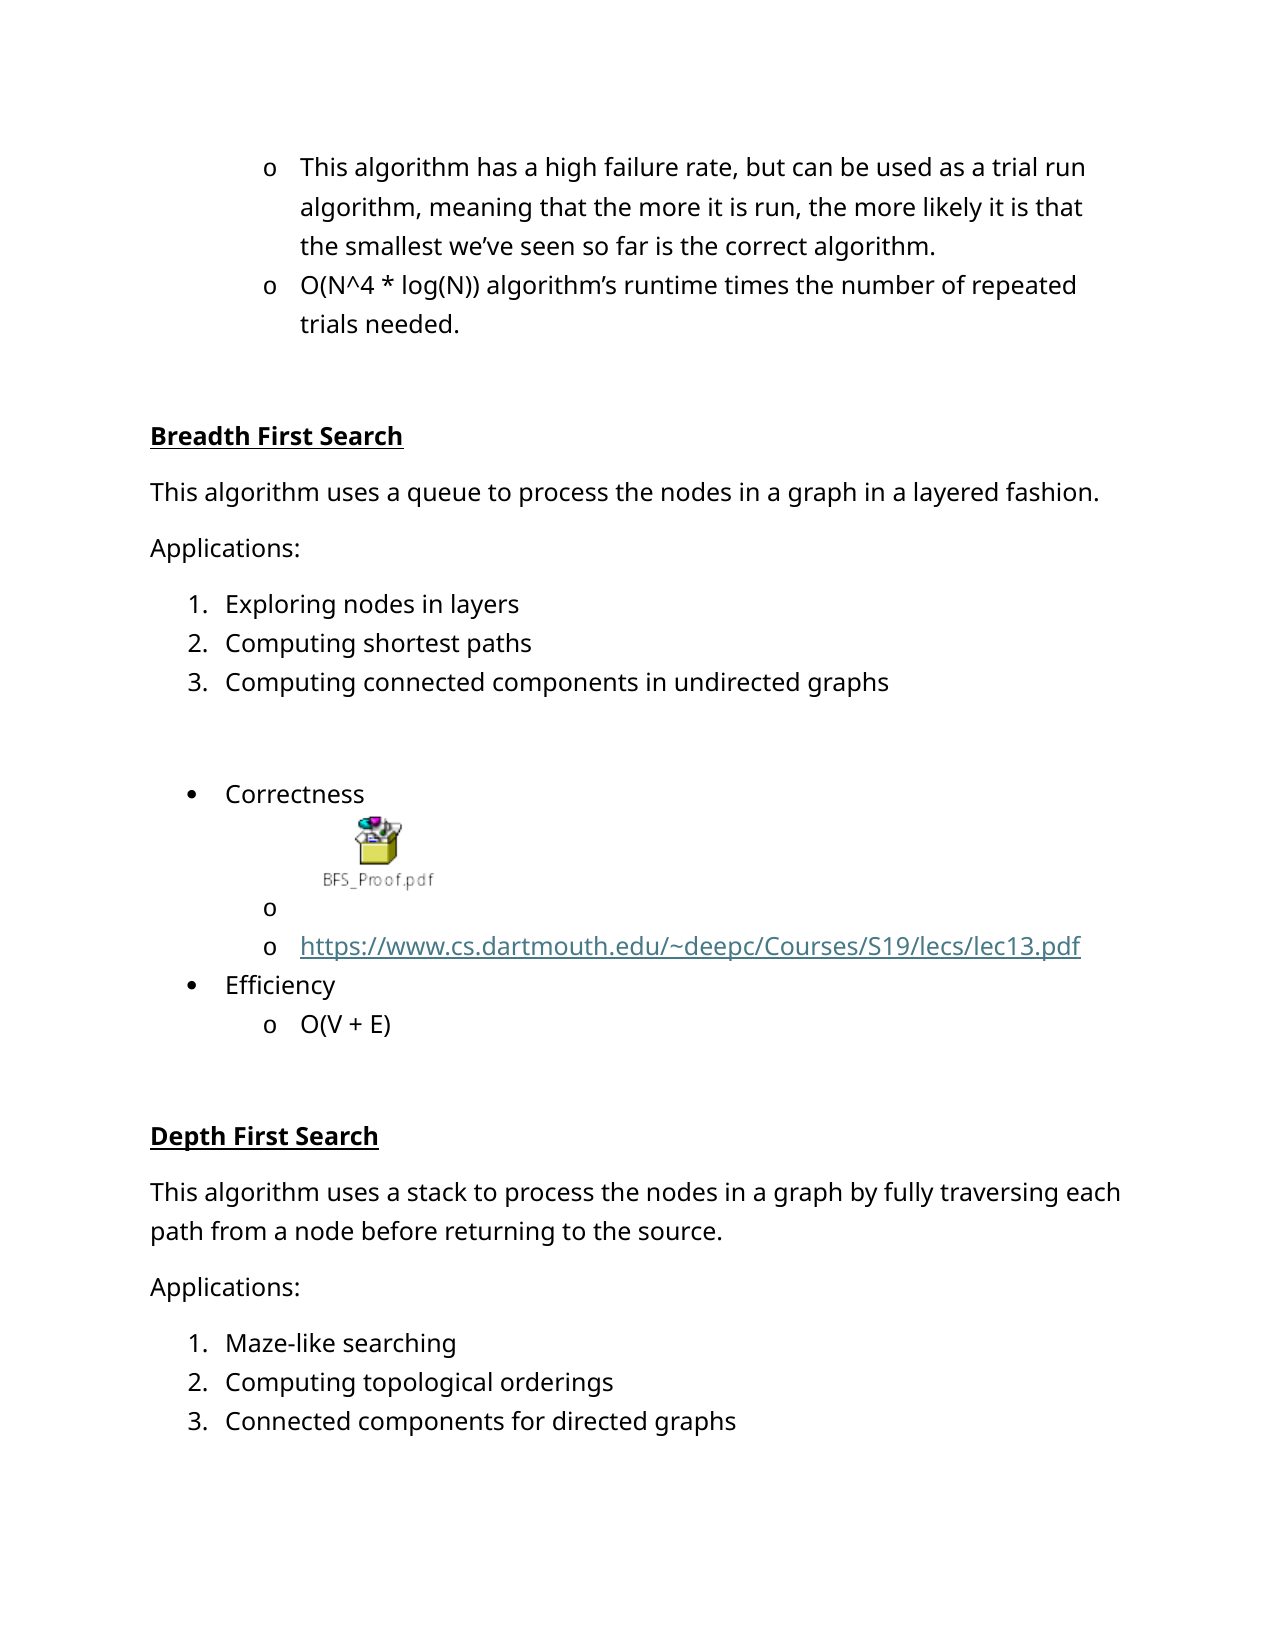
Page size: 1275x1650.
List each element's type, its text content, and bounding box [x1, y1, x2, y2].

list O(V + E) [262, 1007, 1125, 1041]
list https://www.cs.dartmouth.edu/~deepc/Courses/S19/lecs/lec13.pdf [262, 928, 1125, 963]
list Computing connected components in undirected graphs [187, 664, 1125, 699]
list Computing shortest paths [187, 625, 1125, 659]
list Correctness [187, 776, 1125, 810]
text Applications: [150, 530, 1125, 564]
text Breadth First Search [150, 419, 1125, 453]
list Maze-like searching [187, 1326, 1125, 1360]
list O(N^4 * log(N)) algorithm’s runtime times the number of repeated trials needed. [262, 268, 1125, 341]
text Depth First Search [150, 1119, 1125, 1153]
text This algorithm uses a stack to process the nodes in a graph by fully traversing each path from a node before returning to the source. [150, 1175, 1125, 1248]
list Computing topological orderings [187, 1365, 1125, 1399]
text This algorithm uses a queue to process the nodes in a graph in a layered fashion. [150, 474, 1125, 509]
text Applications: [150, 1270, 1125, 1304]
list Exploring nodes in layers [187, 586, 1125, 620]
list Connected components for directed graphs [187, 1404, 1125, 1438]
list Efficiency [187, 968, 1125, 1002]
list This algorithm has a high failure rate, but can be used as a trial run algorithm, meaning that the more it is run, the more likely it is that the smallest we’ve seen so far is the correct algorithm. [262, 150, 1125, 263]
